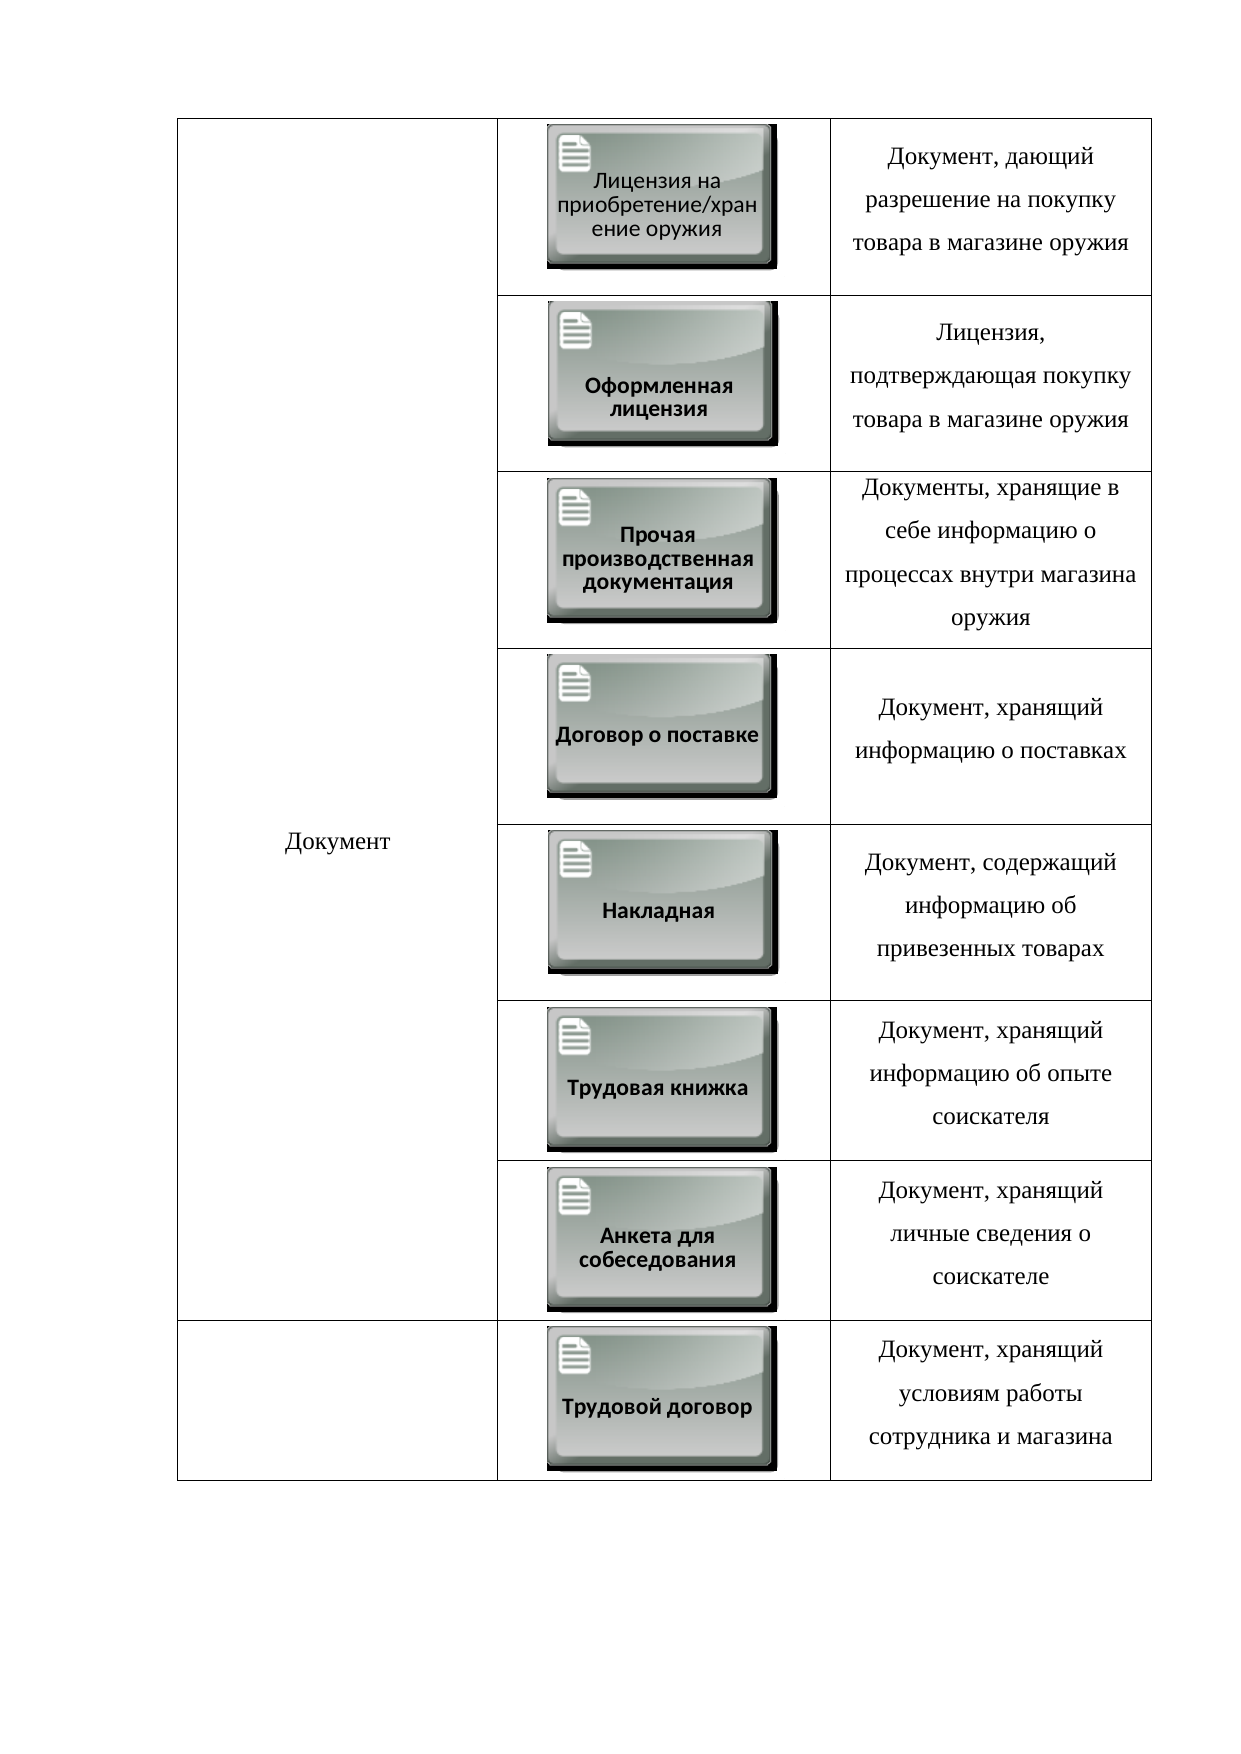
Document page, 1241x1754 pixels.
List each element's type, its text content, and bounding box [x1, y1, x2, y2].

table_cell [498, 1161, 830, 1320]
table_cell [498, 296, 830, 471]
table_cell Документ, хранящий личные сведения о соискателе [831, 1161, 1151, 1320]
table_cell Документ, дающий разрешение на покупку товара в магазине оружия [831, 119, 1151, 294]
table_cell [498, 825, 830, 1000]
table_cell Документ, хранящий информацию об опыте соискателя [831, 1001, 1151, 1160]
table_cell Документ, хранящий условиям работы сотрудника и магазина [831, 1321, 1151, 1480]
table_cell [498, 119, 830, 294]
table_cell Документ, содержащий информацию об привезенных товарах [831, 825, 1151, 1000]
table_cell [498, 1001, 830, 1160]
table_cell [498, 1321, 830, 1480]
table_cell [178, 1321, 497, 1480]
table_cell [498, 472, 830, 647]
table_cell Документ, хранящий информацию о поставках [831, 649, 1151, 824]
table_cell Документ [178, 119, 497, 1320]
table_cell [498, 649, 830, 824]
table_cell Лицензия, подтверждающая покупку товара в магазине оружия [831, 296, 1151, 471]
table_cell Документы, хранящие в себе информацию о процессах внутри магазина оружия [831, 472, 1151, 647]
